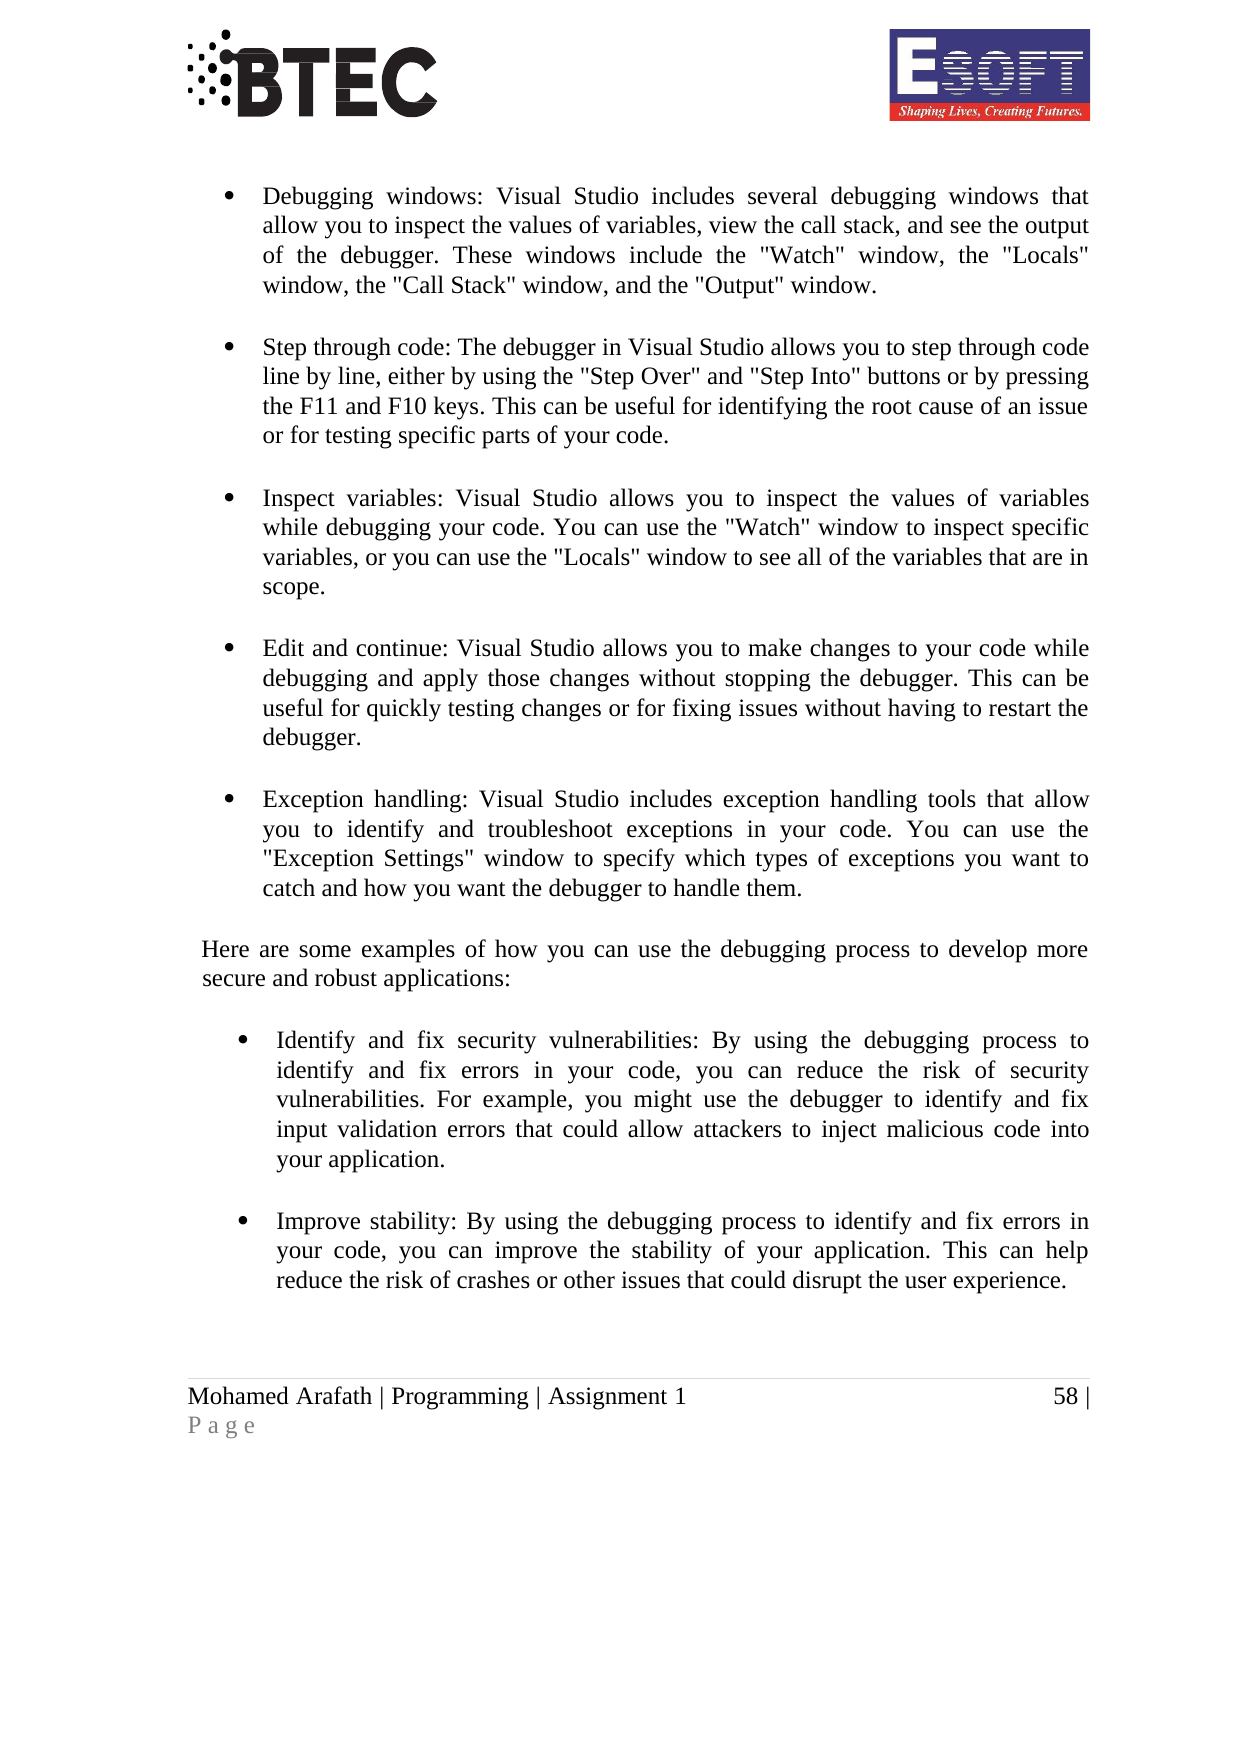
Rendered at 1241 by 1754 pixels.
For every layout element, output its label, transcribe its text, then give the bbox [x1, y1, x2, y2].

text Here are some examples of how you can use the debugging process to develop more secure and robust applications: [201, 934, 1090, 992]
picture [889, 29, 1091, 121]
list Improve stability: By using the debugging process to identify and fix errors in your code, you can improve the stability of your application. This can help reduce the risk of crashes or other issues that could disrupt the user experience. [238, 1206, 1090, 1294]
list Debugging windows: Visual Studio includes several debugging windows that allow you to inspect the values of variables, view the call stack, and see the output of the debugger. These windows include the "Watch" window, the "Locals" window, the "Call Stack" window, and the "Output" window. [225, 181, 1090, 298]
list Identify and fix security vulnerabilities: By using the debugging process to identify and fix errors in your code, you can reduce the risk of security vulnerabilities. For example, you might use the debugger to identify and fix input validation errors that could allow attackers to inject malicious code into your application. [238, 1025, 1090, 1172]
list Exception handling: Visual Studio includes exception handling tools that allow you to identify and troubleshoot exceptions in your code. You can use the "Exception Settings" window to specify which types of exceptions you want to catch and how you want the debugger to handle them. [225, 784, 1090, 902]
list Edit and continue: Visual Studio allows you to make changes to your code while debugging and apply those changes without stopping the debugger. This can be useful for quickly testing changes or for fixing issues without having to restart the debugger. [225, 633, 1090, 751]
list Step through code: The debugger in Visual Studio allows you to step through code line by line, either by using the "Step Over" and "Step Into" buttons or by pressing the F11 and F10 keys. This can be useful for identifying the root cause of an issue or for testing specific parts of your code. [225, 332, 1090, 449]
list Inspect variables: Visual Studio allows you to inspect the values of variables while debugging your code. You can use the "Watch" window to inspect specific variables, or you can use the "Locals" window to see all of the variables that are in scope. [225, 483, 1090, 600]
